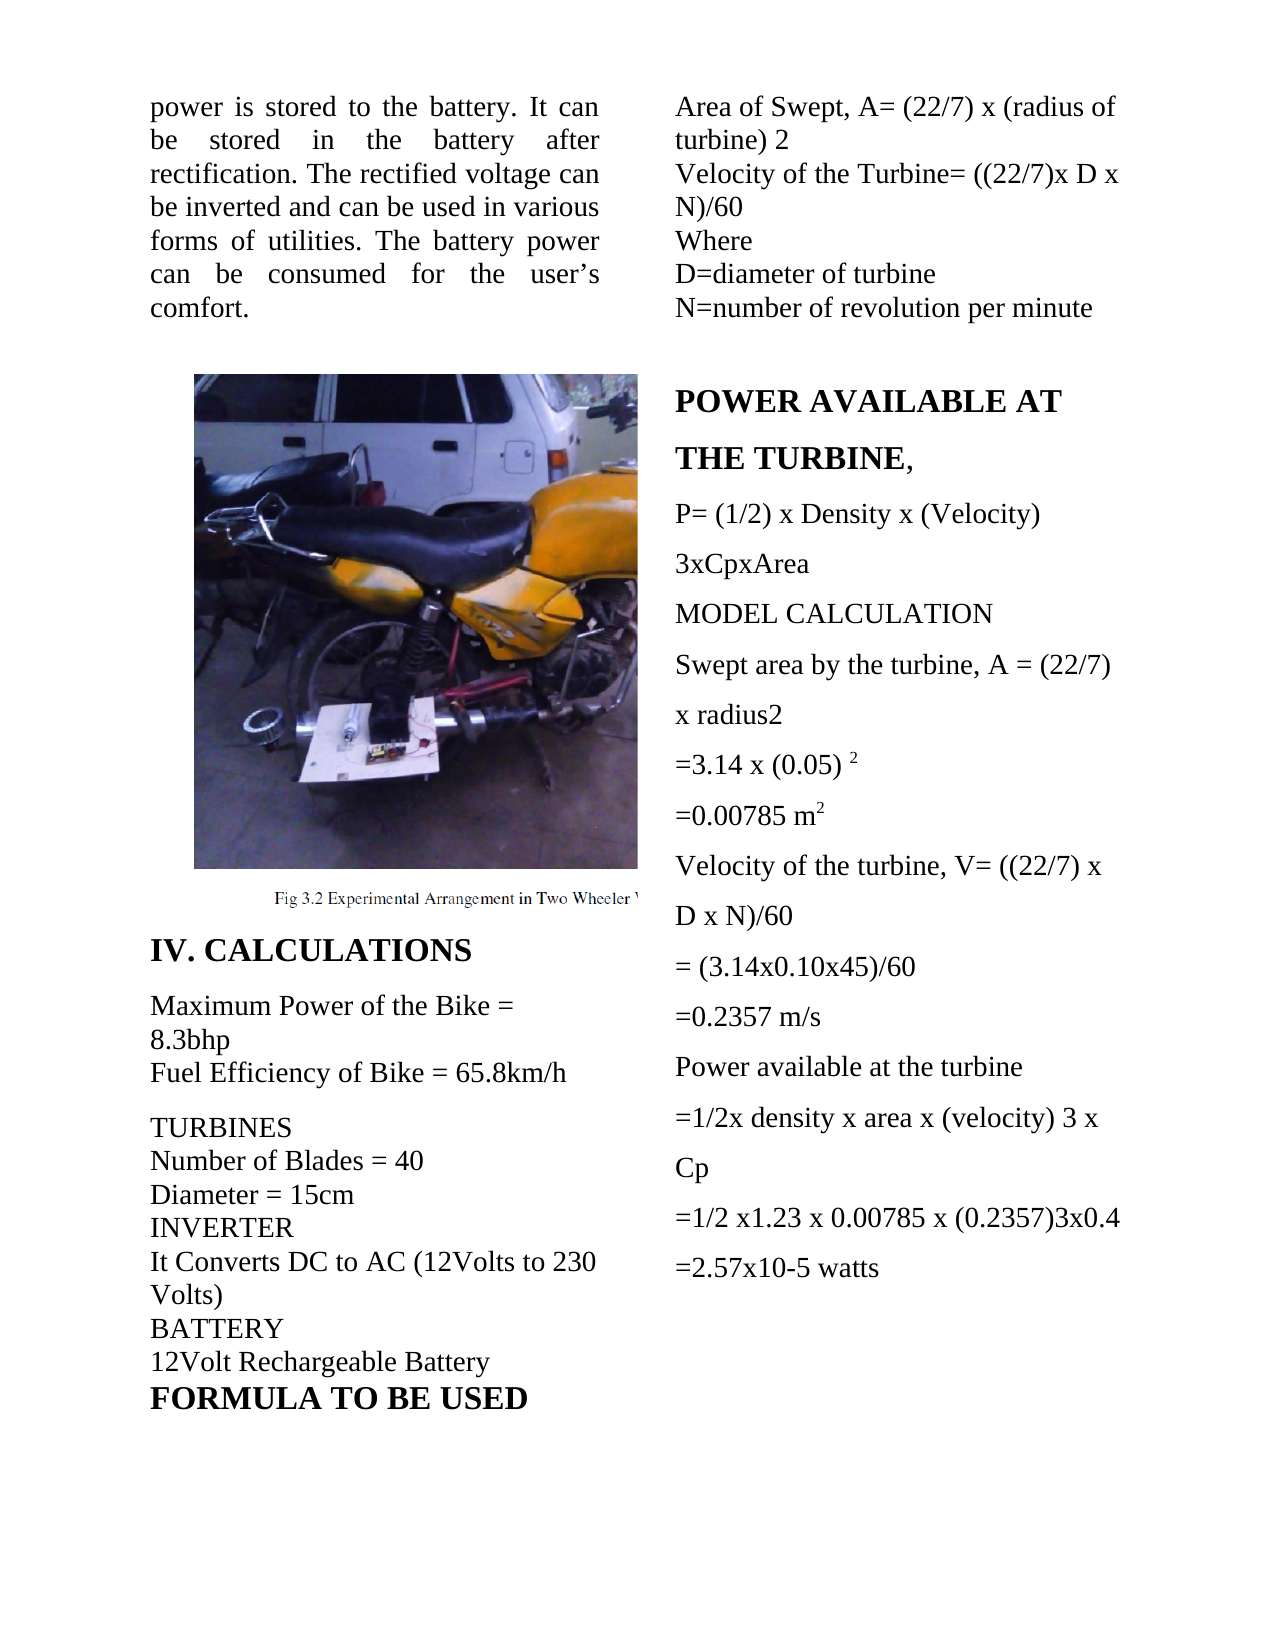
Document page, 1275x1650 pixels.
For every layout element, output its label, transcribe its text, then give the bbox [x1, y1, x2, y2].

text D=diameter of turbine [675, 256, 1125, 290]
text Power available at the turbine [675, 1049, 1125, 1083]
text P= (1/2) x Density x (Velocity) 3xCpxArea [675, 496, 1125, 580]
text =2.57x10-5 watts [675, 1251, 1125, 1284]
text = (3.14x0.10x45)/60 [675, 949, 1125, 982]
text =1/2 x1.23 x 0.00785 x (0.2357)3x0.4 [675, 1200, 1125, 1234]
text Fuel Efficiency of Bike = 65.8km/h [150, 1055, 600, 1089]
text TURBINES [150, 1110, 600, 1143]
text FORMULA TO BE USED [150, 1378, 600, 1416]
text Swept area by the turbine, A = (22/7) x radius2 [675, 647, 1125, 731]
text N=number of revolution per minute [675, 290, 1125, 323]
text It Converts DC to AC (12Volts to 230 Volts) [150, 1244, 600, 1311]
text Maximum Power of the Bike = 8.3bhp [150, 988, 600, 1055]
text =0.00785 m2 [675, 798, 1125, 831]
text Area of Swept, A= (22/7) x (radius of turbine) 2 [675, 89, 1125, 156]
text Velocity of the Turbine= ((22/7)x D x N)/60 [675, 156, 1125, 223]
text POWER AVAILABLE AT THE TURBINE, [675, 381, 1125, 477]
text Where [675, 223, 1125, 256]
text =1/2x density x area x (velocity) 3 x Cp [675, 1100, 1125, 1183]
text Diameter = 15cm [150, 1177, 600, 1210]
text =3.14 x (0.05) 2 [675, 747, 1125, 781]
text INVERTER [150, 1210, 600, 1244]
text 12Volt Rechargeable Battery [150, 1344, 600, 1378]
text MODEL CALCULATION [675, 597, 1125, 630]
text IV. CALCULATIONS [150, 931, 600, 969]
text Number of Blades = 40 [150, 1143, 600, 1177]
text Velocity of the turbine, V= ((22/7) x D x N)/60 [675, 848, 1125, 932]
text =0.2357 m/s [675, 999, 1125, 1033]
text BATTERY [150, 1311, 600, 1344]
